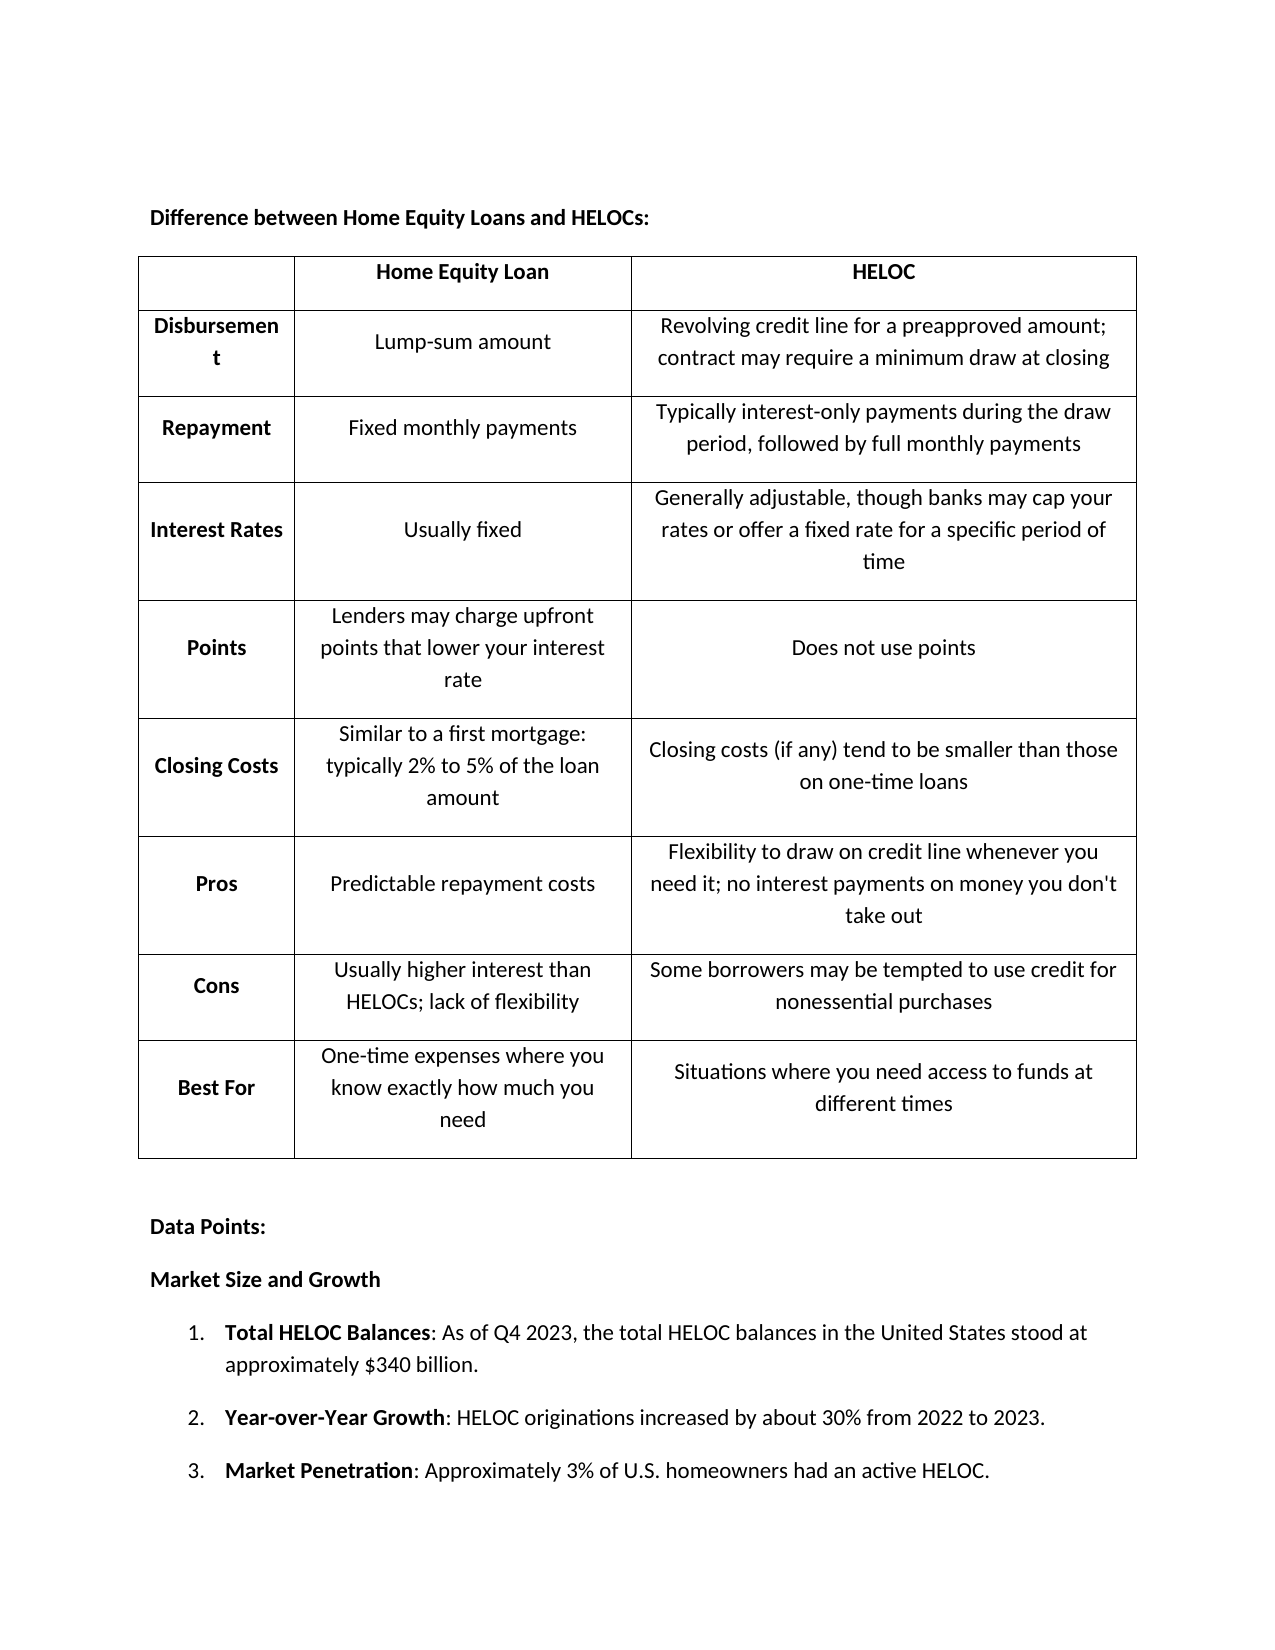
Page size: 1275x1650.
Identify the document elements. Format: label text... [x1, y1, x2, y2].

text Data Points: [150, 1212, 1125, 1240]
table_cell Usually fixed [295, 483, 631, 600]
table_cell Generally adjustable, though banks may cap your rates or offer a fixed rate for a specific period of time [632, 483, 1136, 600]
table_header [139, 257, 294, 310]
list Year-over-Year Growth: HELOC originations increased by about 30% from 2022 to 2023. [187, 1403, 1125, 1432]
table_cell Pros [139, 837, 294, 954]
table_cell Revolving credit line for a preapproved amount; contract may require a minimum draw at closing [632, 311, 1136, 396]
table_cell Repayment [139, 397, 294, 482]
table_header Home Equity Loan [295, 257, 631, 310]
table_cell Fixed monthly payments [295, 397, 631, 482]
table_cell Closing costs (if any) tend to be smaller than those on one-time loans [632, 719, 1136, 836]
table_cell One-time expenses where you know exactly how much you need [295, 1041, 631, 1158]
table_cell Disbursement [139, 311, 294, 396]
text Market Size and Growth [150, 1265, 1125, 1293]
table_cell Some borrowers may be tempted to use credit for nonessential purchases [632, 955, 1136, 1040]
table_cell Flexibility to draw on credit line whenever you need it; no interest payments on money you don't take out [632, 837, 1136, 954]
table_cell Typically interest-only payments during the draw period, followed by full monthly payments [632, 397, 1136, 482]
table_cell Situations where you need access to funds at different times [632, 1041, 1136, 1158]
table_header HELOC [632, 257, 1136, 310]
table_cell Closing Costs [139, 719, 294, 836]
text Difference between Home Equity Loans and HELOCs: [150, 203, 1125, 231]
table_cell Does not use points [632, 601, 1136, 718]
table_cell Lenders may charge upfront points that lower your interest rate [295, 601, 631, 718]
table_cell Similar to a first mortgage: typically 2% to 5% of the loan amount [295, 719, 631, 836]
table_cell Cons [139, 955, 294, 1040]
table_cell Predictable repayment costs [295, 837, 631, 954]
table_cell Best For [139, 1041, 294, 1158]
table_cell Usually higher interest than HELOCs; lack of flexibility [295, 955, 631, 1040]
list Total HELOC Balances: As of Q4 2023, the total HELOC balances in the United States stood at approximately $340 billion. [187, 1318, 1125, 1378]
table_cell Points [139, 601, 294, 718]
table_cell Lump-sum amount [295, 311, 631, 396]
list Market Penetration: Approximately 3% of U.S. homeowners had an active HELOC. [187, 1457, 1125, 1484]
table_cell Interest Rates [139, 483, 294, 600]
